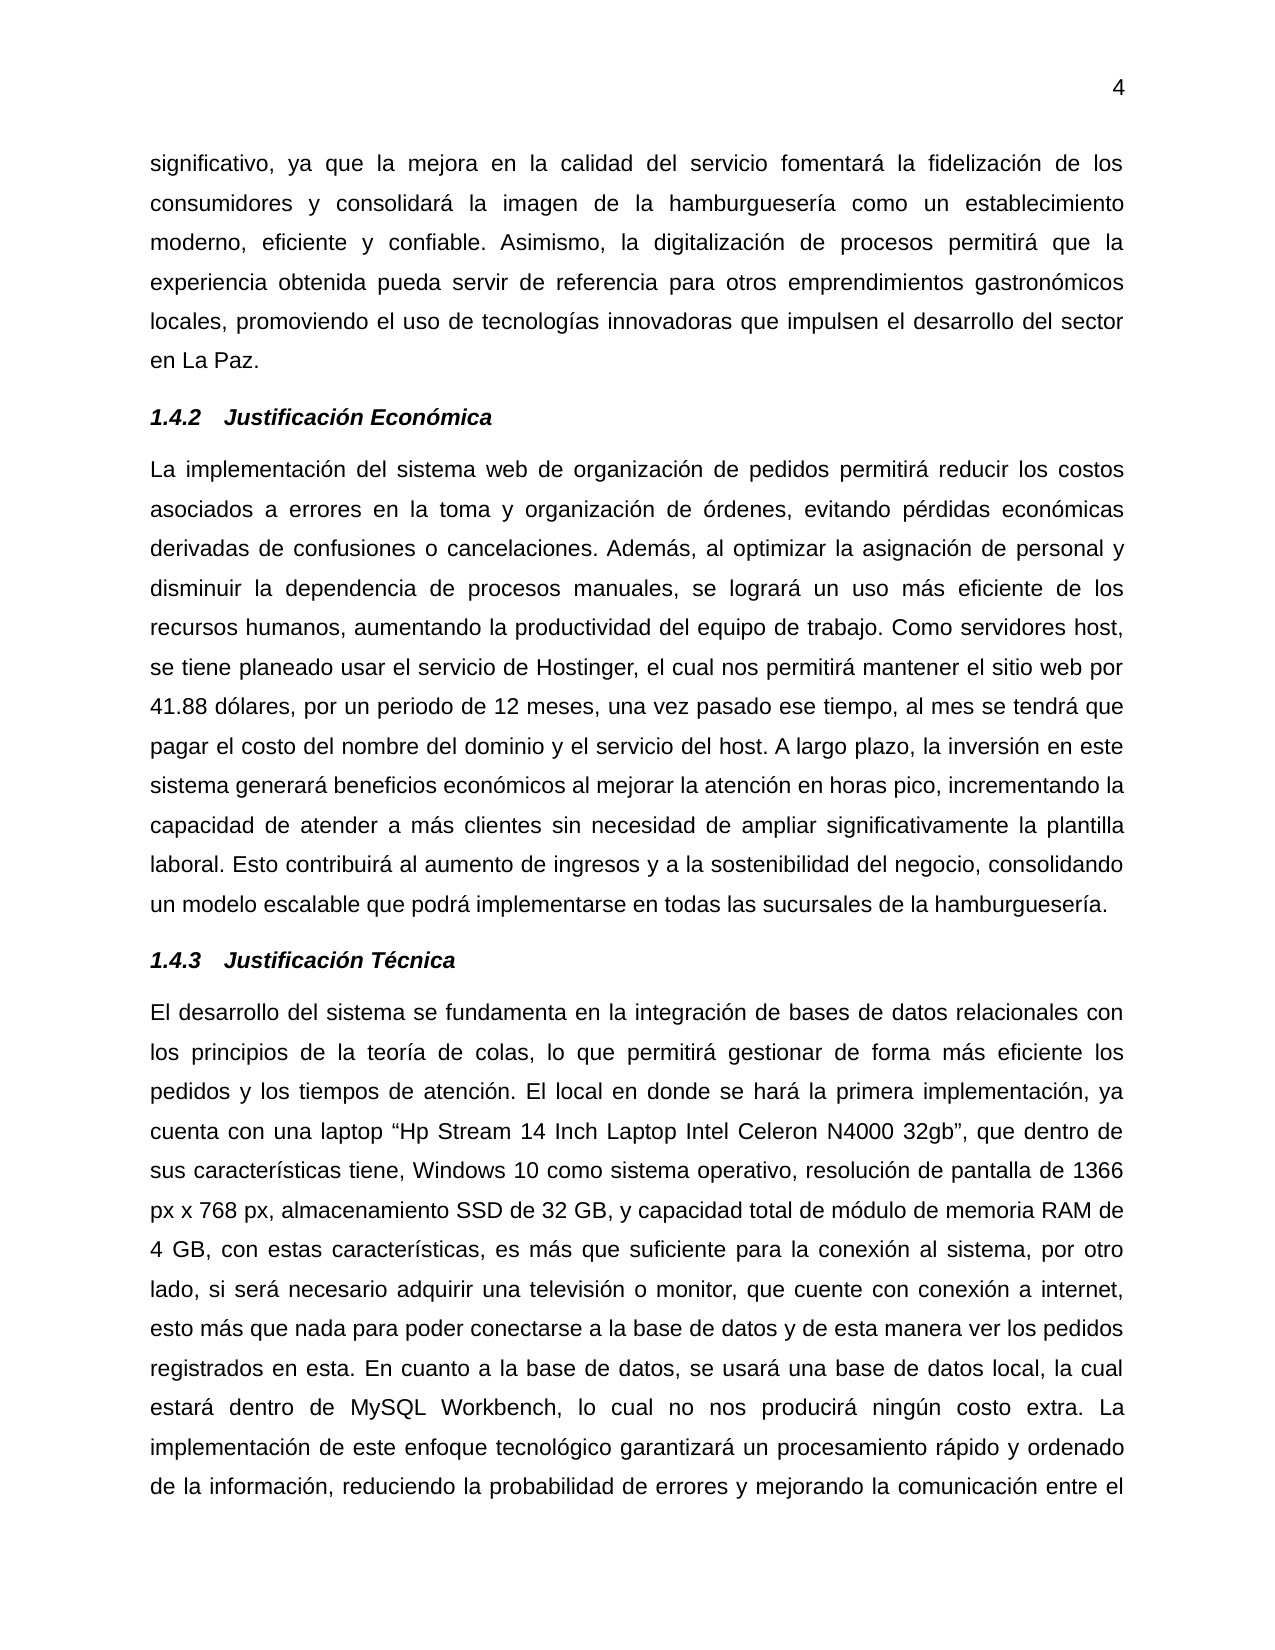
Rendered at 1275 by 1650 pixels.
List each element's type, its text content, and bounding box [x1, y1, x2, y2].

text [150, 999, 1125, 1499]
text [150, 150, 1125, 374]
subtitle Justificación Económica [150, 403, 1125, 430]
subtitle Justificación Técnica [150, 947, 1125, 973]
text La implementación del sistema web de organización de pedidos permitirá reducir los costos asociados a errores en la toma y organización de órdenes, evitando pérdidas económicas derivadas de confusiones o cancelaciones. Además, al optimizar la asignación de personal y disminuir la dependencia de procesos manuales, se logrará un uso más eficiente de los recursos humanos, aumentando la productividad del equipo de trabajo. Como servidores host, se tiene planeado usar el servicio de Hostinger, el cual nos permitirá mantener el sitio web por 41.88 dólares, por un periodo de 12 meses, una vez pasado ese tiempo, al mes se tendrá que pagar el costo del nombre del dominio y el servicio del host. A largo plazo, la inversión en este sistema generará beneficios económicos al mejorar la atención en horas pico, incrementando la capacidad de atender a más clientes sin necesidad de ampliar significativamente la plantilla laboral. Esto contribuirá al aumento de ingresos y a la sostenibilidad del negocio, consolidando un modelo escalable que podrá implementarse en todas las sucursales de la hamburguesería. [150, 456, 1125, 917]
